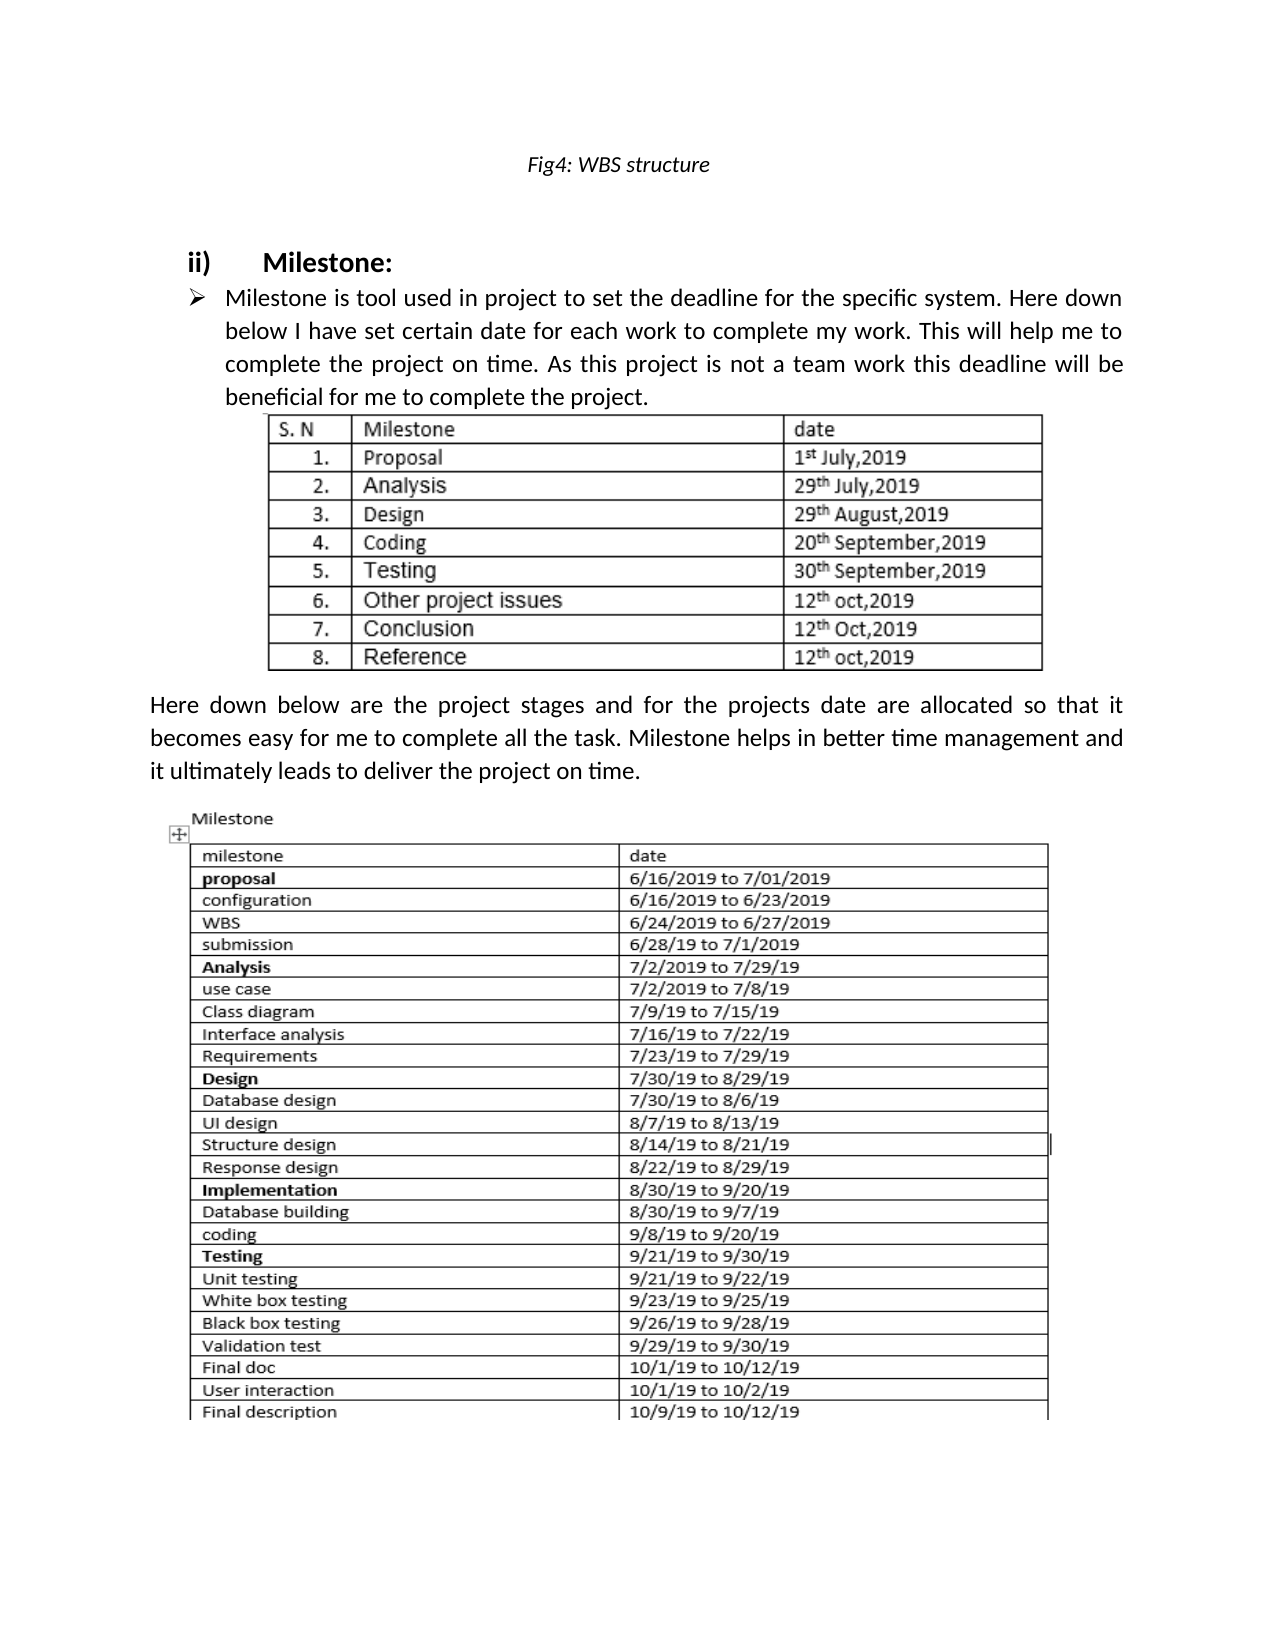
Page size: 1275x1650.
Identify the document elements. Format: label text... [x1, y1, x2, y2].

list Milestone: [187, 244, 1125, 279]
list Milestone is tool used in project to set the deadline for the specific system. Here down below I have set certain date for each work to complete my work. This will help me to complete the project on time. As this project is not a team work this deadline will be beneficial for me to complete the project. [187, 282, 1125, 411]
picture [262, 413, 1050, 671]
text Fig4: WBS structure [187, 150, 1125, 178]
text Here down below are the project stages and for the projects date are allocated so that it becomes easy for me to complete all the task. Milestone helps in better time management and it ultimately leads to deliver the project on time. [150, 689, 1125, 785]
picture [150, 804, 1097, 1420]
